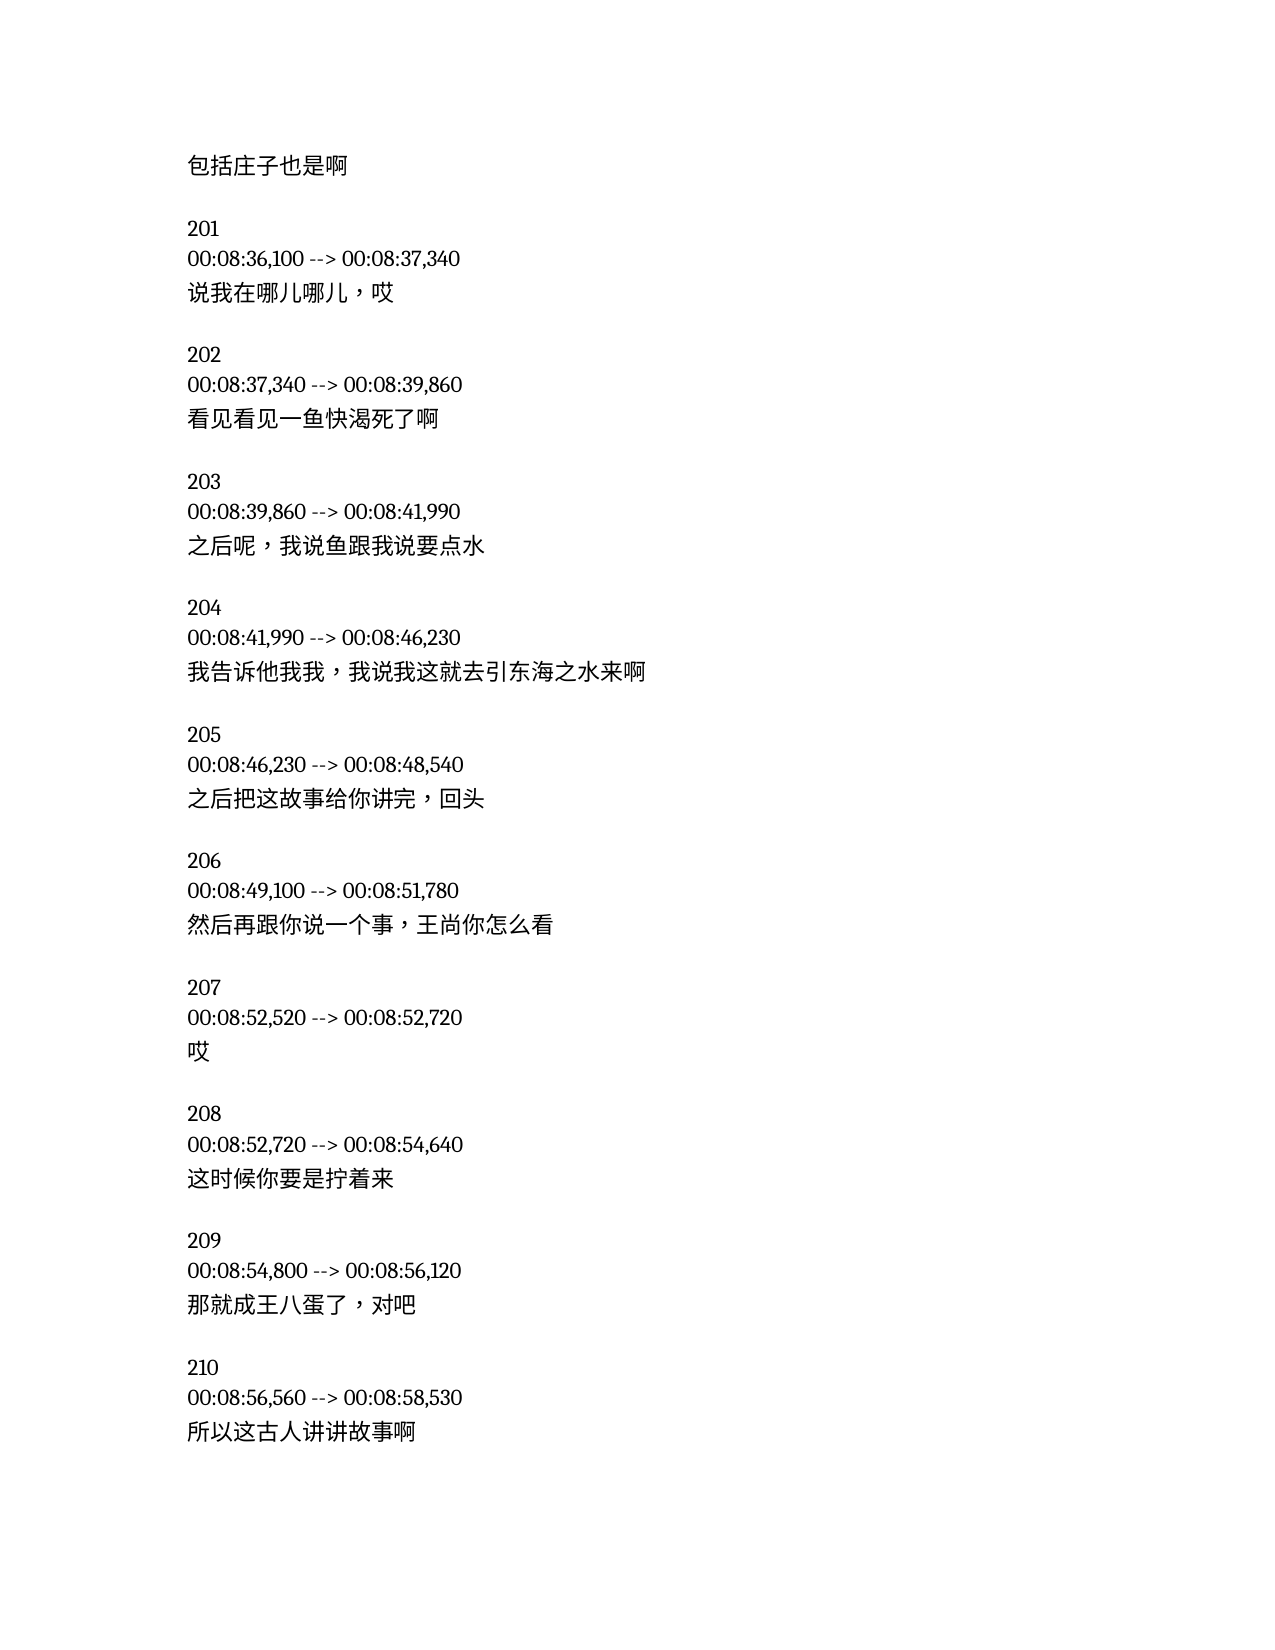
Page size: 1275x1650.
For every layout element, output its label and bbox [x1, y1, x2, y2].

text [187, 150, 1087, 1477]
